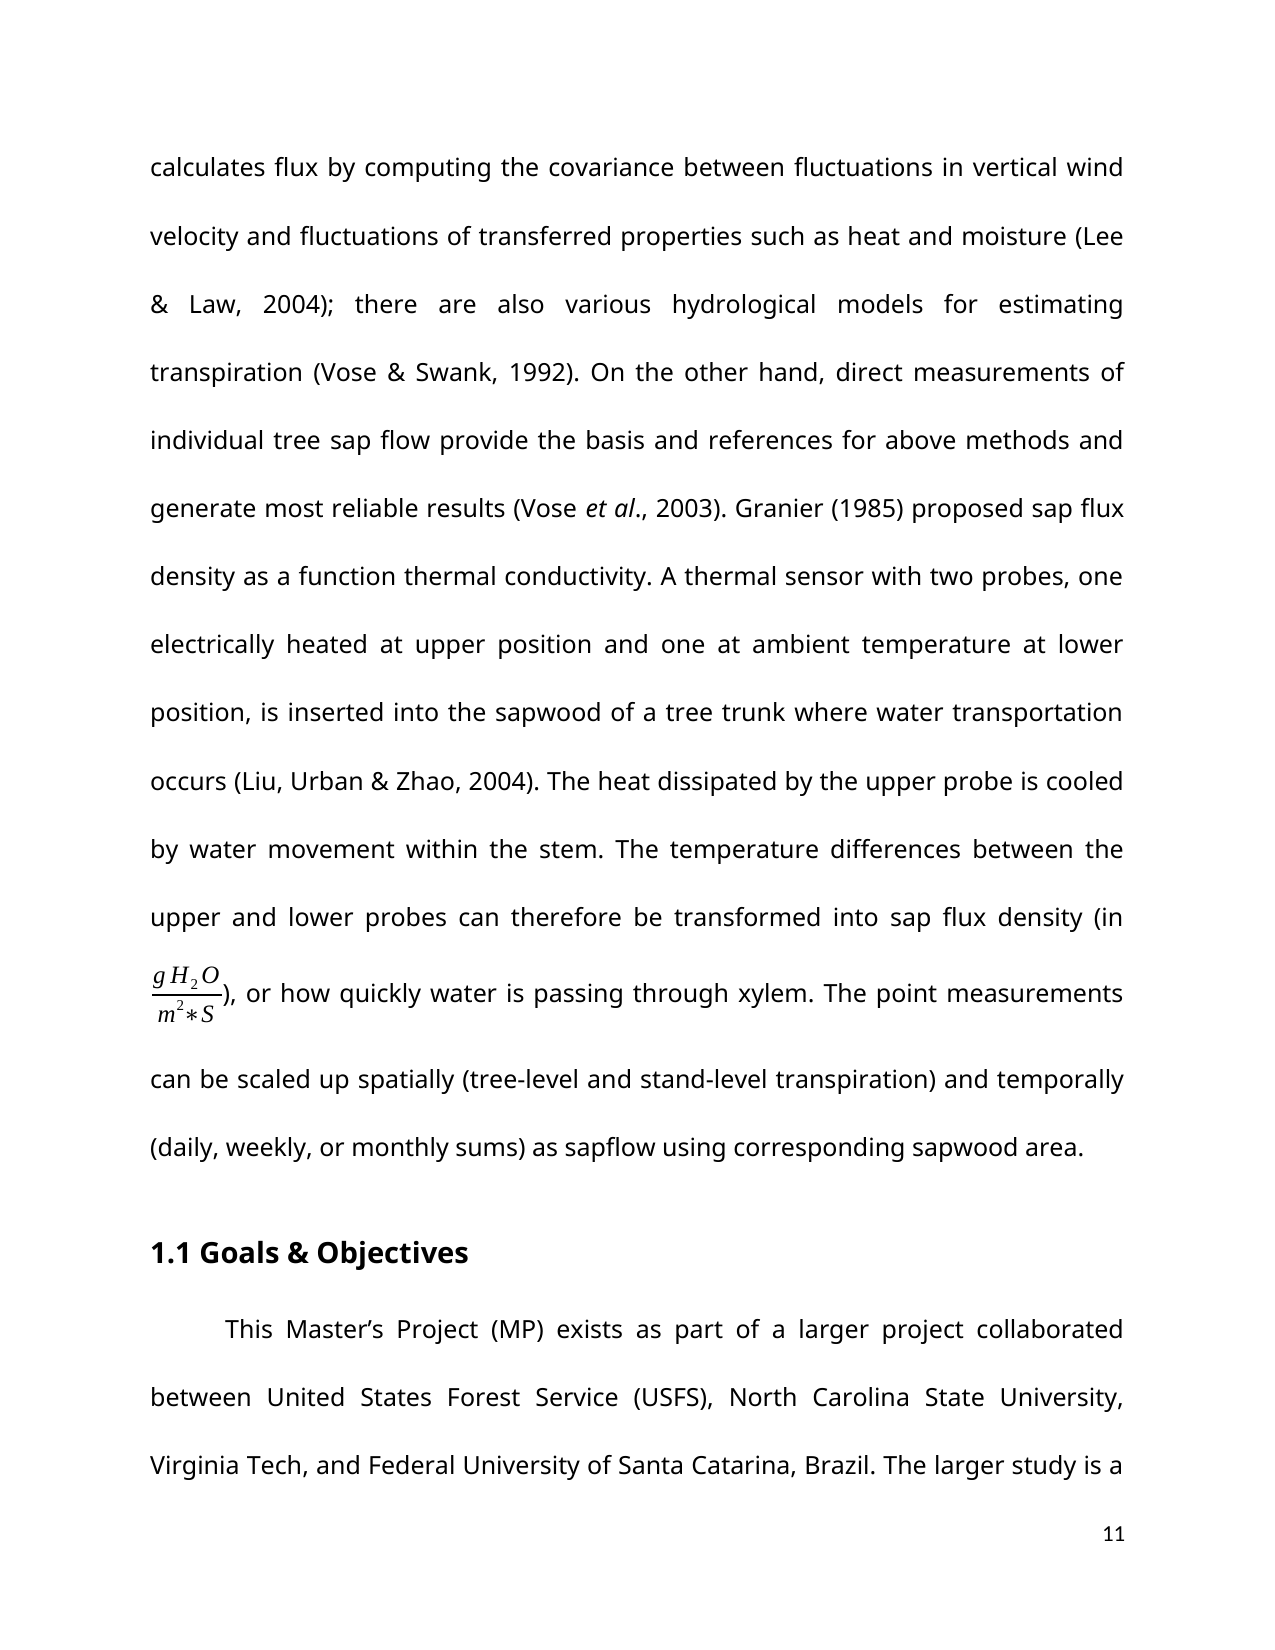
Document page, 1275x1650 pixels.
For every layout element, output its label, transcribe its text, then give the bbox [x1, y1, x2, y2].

text 1.1 Goals & Objectives [150, 1232, 1125, 1272]
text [150, 150, 1125, 1164]
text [150, 1311, 1125, 1482]
